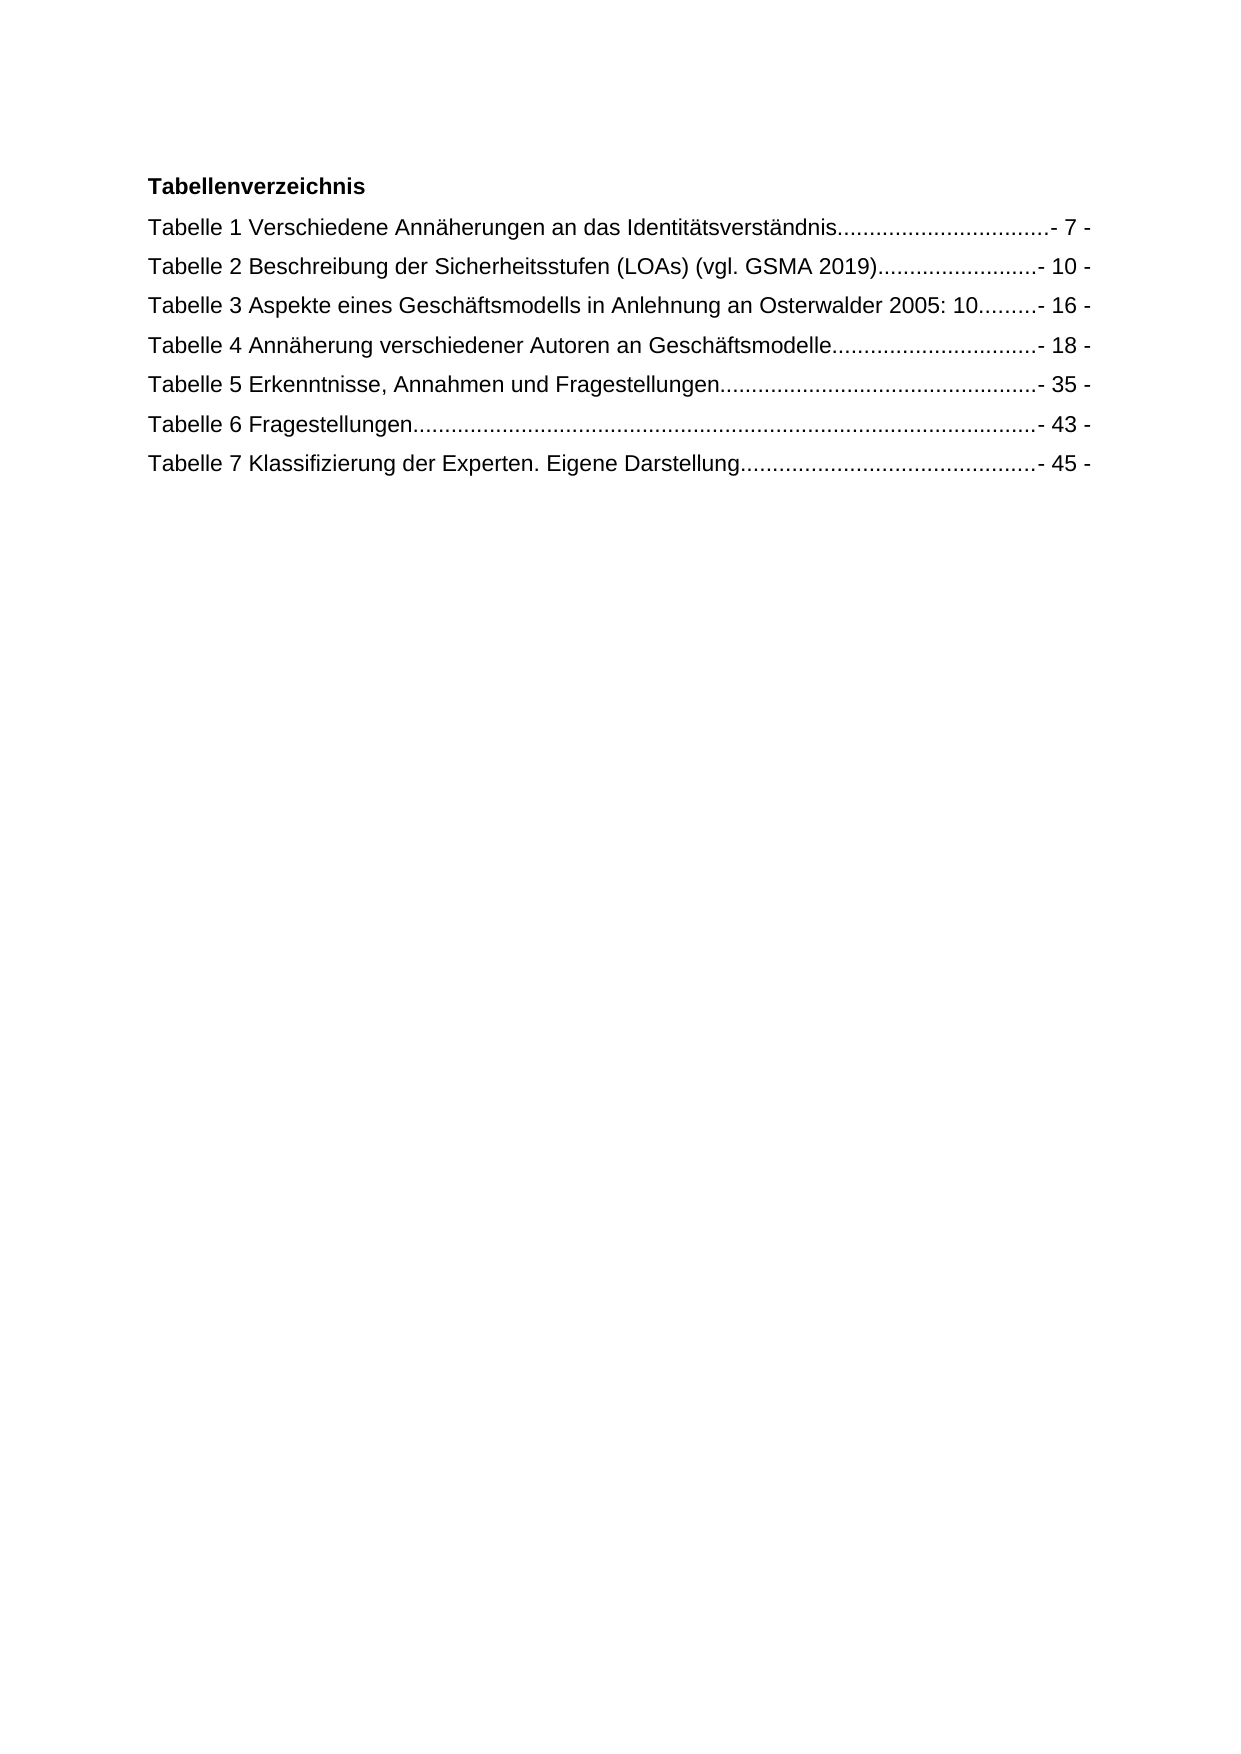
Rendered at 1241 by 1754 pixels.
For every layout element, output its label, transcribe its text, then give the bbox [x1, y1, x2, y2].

text Tabelle 6 Fragestellungen - 43 - [148, 411, 1093, 437]
text Tabelle 4 Annäherung verschiedener Autoren an Geschäftsmodelle - 18 - [148, 332, 1093, 358]
text Tabelle 5 Erkenntnisse, Annahmen und Fragestellungen - 35 - [148, 371, 1093, 398]
text Tabelle 7 Klassifizierung der Experten. Eigene Darstellung - 45 - [148, 450, 1093, 477]
text Tabelle 2 Beschreibung der Sicherheitsstufen (LOAs) (vgl. GSMA 2019) - 10 - [148, 253, 1093, 279]
text Tabelle 3 Aspekte eines Geschäftsmodells in Anlehnung an Osterwalder 2005: 10 - 16 - [148, 292, 1093, 319]
text Tabellenverzeichnis [148, 173, 1093, 199]
text Tabelle 1 Verschiedene Annäherungen an das Identitätsverständnis - 7 - [148, 213, 1093, 240]
